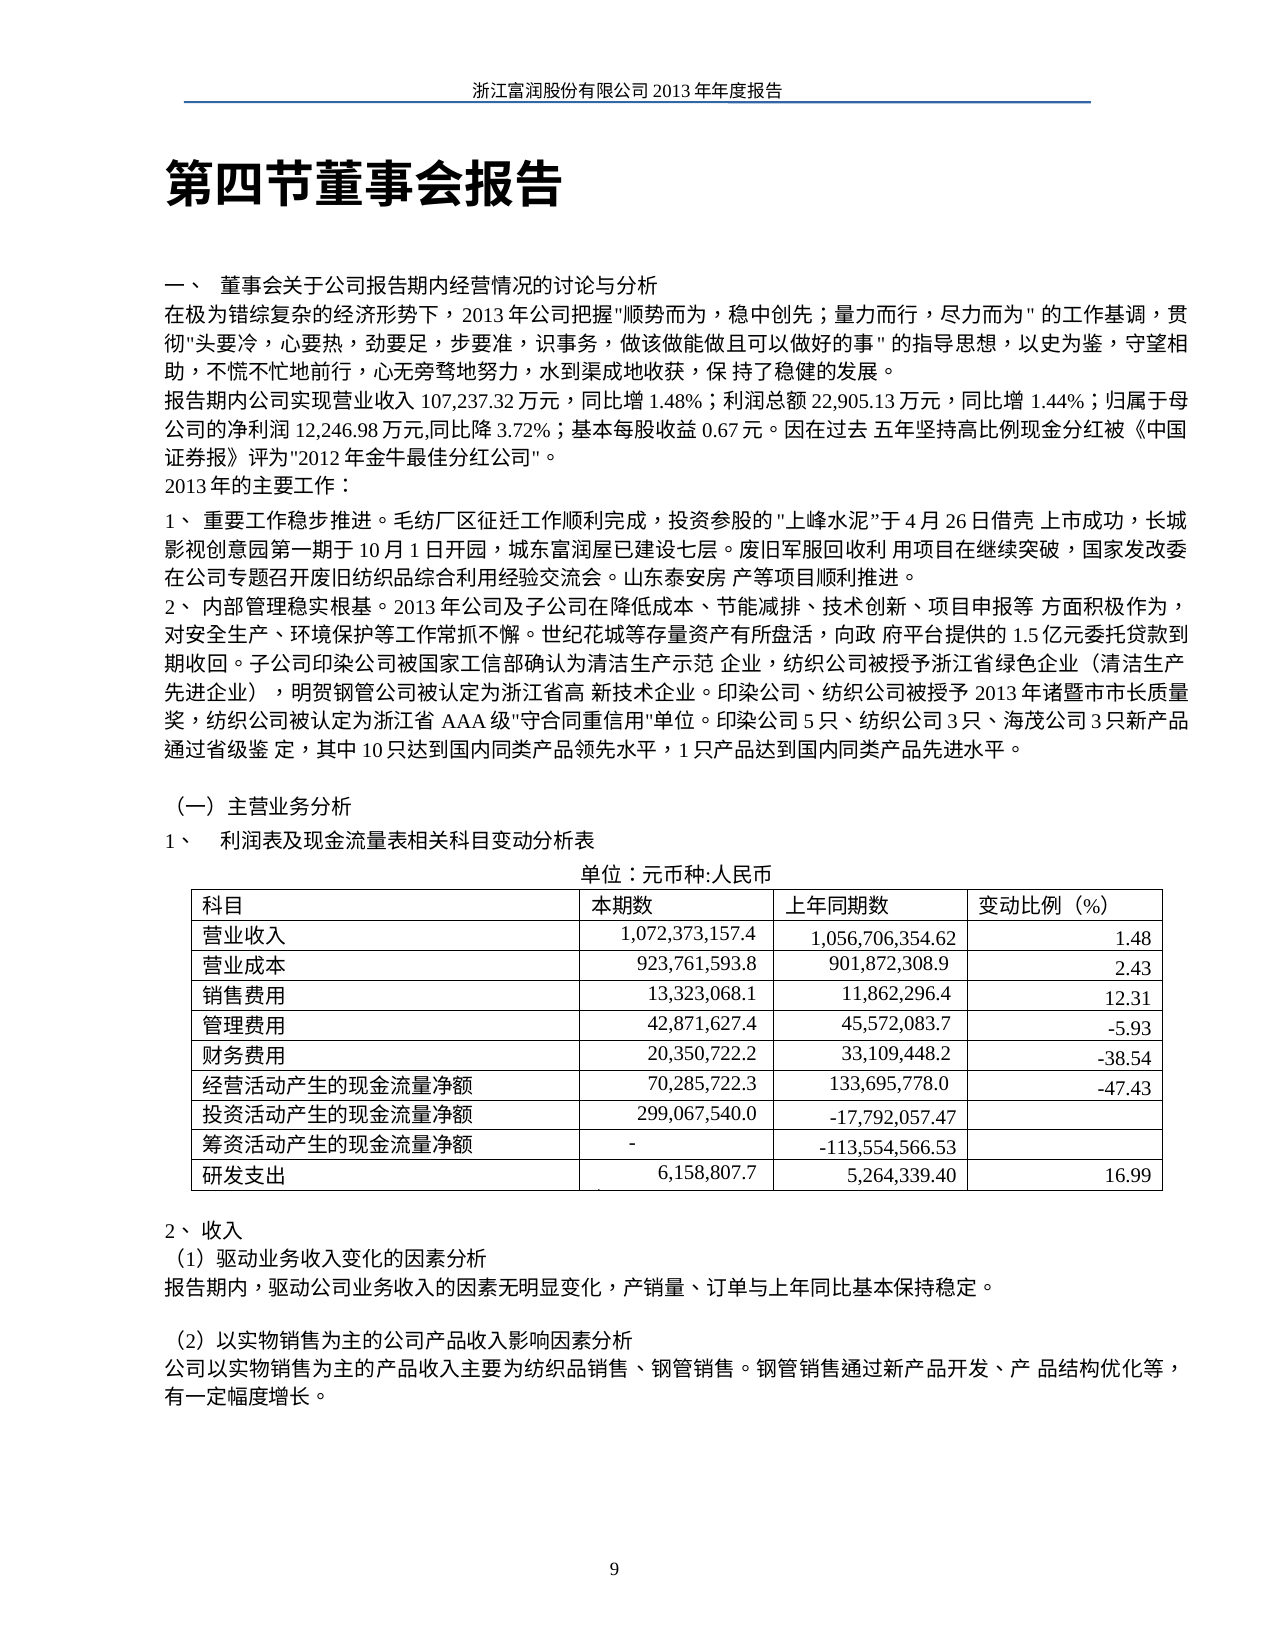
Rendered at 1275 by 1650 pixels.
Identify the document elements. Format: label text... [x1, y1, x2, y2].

table_cell -320,004,891.82 [580, 1130, 773, 1159]
table_cell 财务费用 [192, 1041, 579, 1069]
table_cell -113,554,566.53 [774, 1130, 967, 1159]
table_cell 923,761,593.80 [580, 951, 773, 979]
table_cell 销售费用 [192, 981, 579, 1009]
text 1、 利润表及现金流量表相关科目变动分析表 [164, 826, 1189, 855]
table_cell 1,072,373,157.47 [580, 921, 773, 949]
text 第四节董事会报告 [164, 148, 1189, 217]
table_header 变动比例（%） [968, 890, 1162, 919]
table_cell 1.48 [968, 921, 1162, 949]
table_cell 营业收入 [192, 921, 579, 949]
table_cell [968, 1101, 1162, 1129]
table_cell 70,285,722.39 [580, 1071, 773, 1099]
text （1）驱动业务收入变化的因素分析 [164, 1244, 1189, 1273]
table_cell 133,695,778.00 [774, 1071, 967, 1099]
text 公司以实物销售为主的产品收入主要为纺织品销售、钢管销售。钢管销售通过新产品开发、产 品结构优化等，有一定幅度增长。 [164, 1354, 1189, 1410]
table_header 上年同期数 [774, 890, 967, 919]
table_cell 11,862,296.42 [774, 981, 967, 1009]
table_cell 6,158,807.74 [580, 1160, 773, 1190]
table_cell 2.43 [968, 951, 1162, 979]
text 1、 重要工作稳步推进。毛纺厂区征迁工作顺利完成，投资参股的"上峰水泥”于4月26日借壳 上市成功，长城影视创意园第一期于10月1日开园，城东富润屋已建设七层。废旧军服回收利 用项目在继续突破，国家发改委在公司专题召开废旧纺织品综合利用经验交流会。山东泰安房 产等项目顺利推进。 [164, 505, 1189, 591]
table_cell -5.93 [968, 1011, 1162, 1039]
table_cell 33,109,448.22 [774, 1041, 967, 1069]
table_cell 42,871,627.44 [580, 1011, 773, 1039]
table_cell 管理费用 [192, 1011, 579, 1039]
text 2、 内部管理稳实根基。2013年公司及子公司在降低成本、节能减排、技术创新、项目申报等 方面积极作为，对安全生产、环境保护等工作常抓不懈。世纪花城等存量资产有所盘活，向政 府平台提供的1.5亿元委托贷款到期收回。子公司印染公司被国家工信部确认为清洁生产示范 企业，纺织公司被授予浙江省绿色企业（清洁生产先进企业），明贺钢管公司被认定为浙江省高 新技术企业。印染公司、纺织公司被授予2013年诸暨市市长质量奖，纺织公司被认定为浙江省 AAA级"守合同重信用"单位。印染公司5只、纺织公司3只、海茂公司3只新产品通过省级鉴 定，其中10只达到国内同类产品领先水平，1只产品达到国内同类产品先进水平。 [164, 591, 1189, 763]
text 报告期内公司实现营业收入107,237.32万元，同比增1.48%；利润总额22,905.13万元，同比增 1.44%；归属于母公司的净利润12,246.98万元,同比降3.72%；基本每股收益0.67元。因在过去 五年坚持高比例现金分红被《中国证券报》评为"2012年金牛最佳分红公司"。 [164, 385, 1189, 471]
text 一、 董事会关于公司报告期内经营情况的讨论与分析 [164, 271, 1189, 299]
table_cell -38.54 [968, 1041, 1162, 1069]
table_cell 研发支出 [192, 1160, 579, 1190]
text 在极为错综复杂的经济形势下，2013年公司把握"顺势而为，稳中创先；量力而行，尽力而为" 的工作基调，贯彻"头要冷，心要热，劲要足，步要准，识事务，做该做能做且可以做好的事" 的指导思想，以史为鉴，守望相助，不慌不忙地前行，心无旁骛地努力，水到渠成地收获，保 持了稳健的发展。 [164, 299, 1189, 385]
table_cell 20,350,722.21 [580, 1041, 773, 1069]
table_cell 经营活动产生的现金流量净额 [192, 1071, 579, 1099]
table_cell 299,067,540.03 [580, 1101, 773, 1129]
text 2013年的主要工作： [164, 471, 1189, 500]
table_cell 5,264,339.40 [774, 1160, 967, 1190]
table_cell -17,792,057.47 [774, 1101, 967, 1129]
table_cell 筹资活动产生的现金流量净额 [192, 1130, 579, 1159]
table_cell 16.99 [968, 1160, 1162, 1190]
text （一）主营业务分析 [164, 792, 1189, 821]
text 单位：元币种:人民币 [164, 861, 1189, 889]
table_header 科目 [192, 890, 579, 919]
table_cell -47.43 [968, 1071, 1162, 1099]
table_cell 45,572,083.73 [774, 1011, 967, 1039]
table_cell 12.31 [968, 981, 1162, 1009]
table_cell [968, 1130, 1162, 1159]
text 2、 收入 [164, 1216, 1189, 1244]
text 报告期内，驱动公司业务收入的因素无明显变化，产销量、订单与上年同比基本保持稳定。 [164, 1273, 1189, 1301]
text （2）以实物销售为主的公司产品收入影响因素分析 [164, 1326, 1189, 1354]
table_cell 营业成本 [192, 951, 579, 979]
table_header 本期数 [580, 890, 773, 919]
table_cell 13,323,068.16 [580, 981, 773, 1009]
table_cell 1,056,706,354.62 [774, 921, 967, 949]
table_cell 901,872,308.98 [774, 951, 967, 979]
table_cell 投资活动产生的现金流量净额 [192, 1101, 579, 1129]
